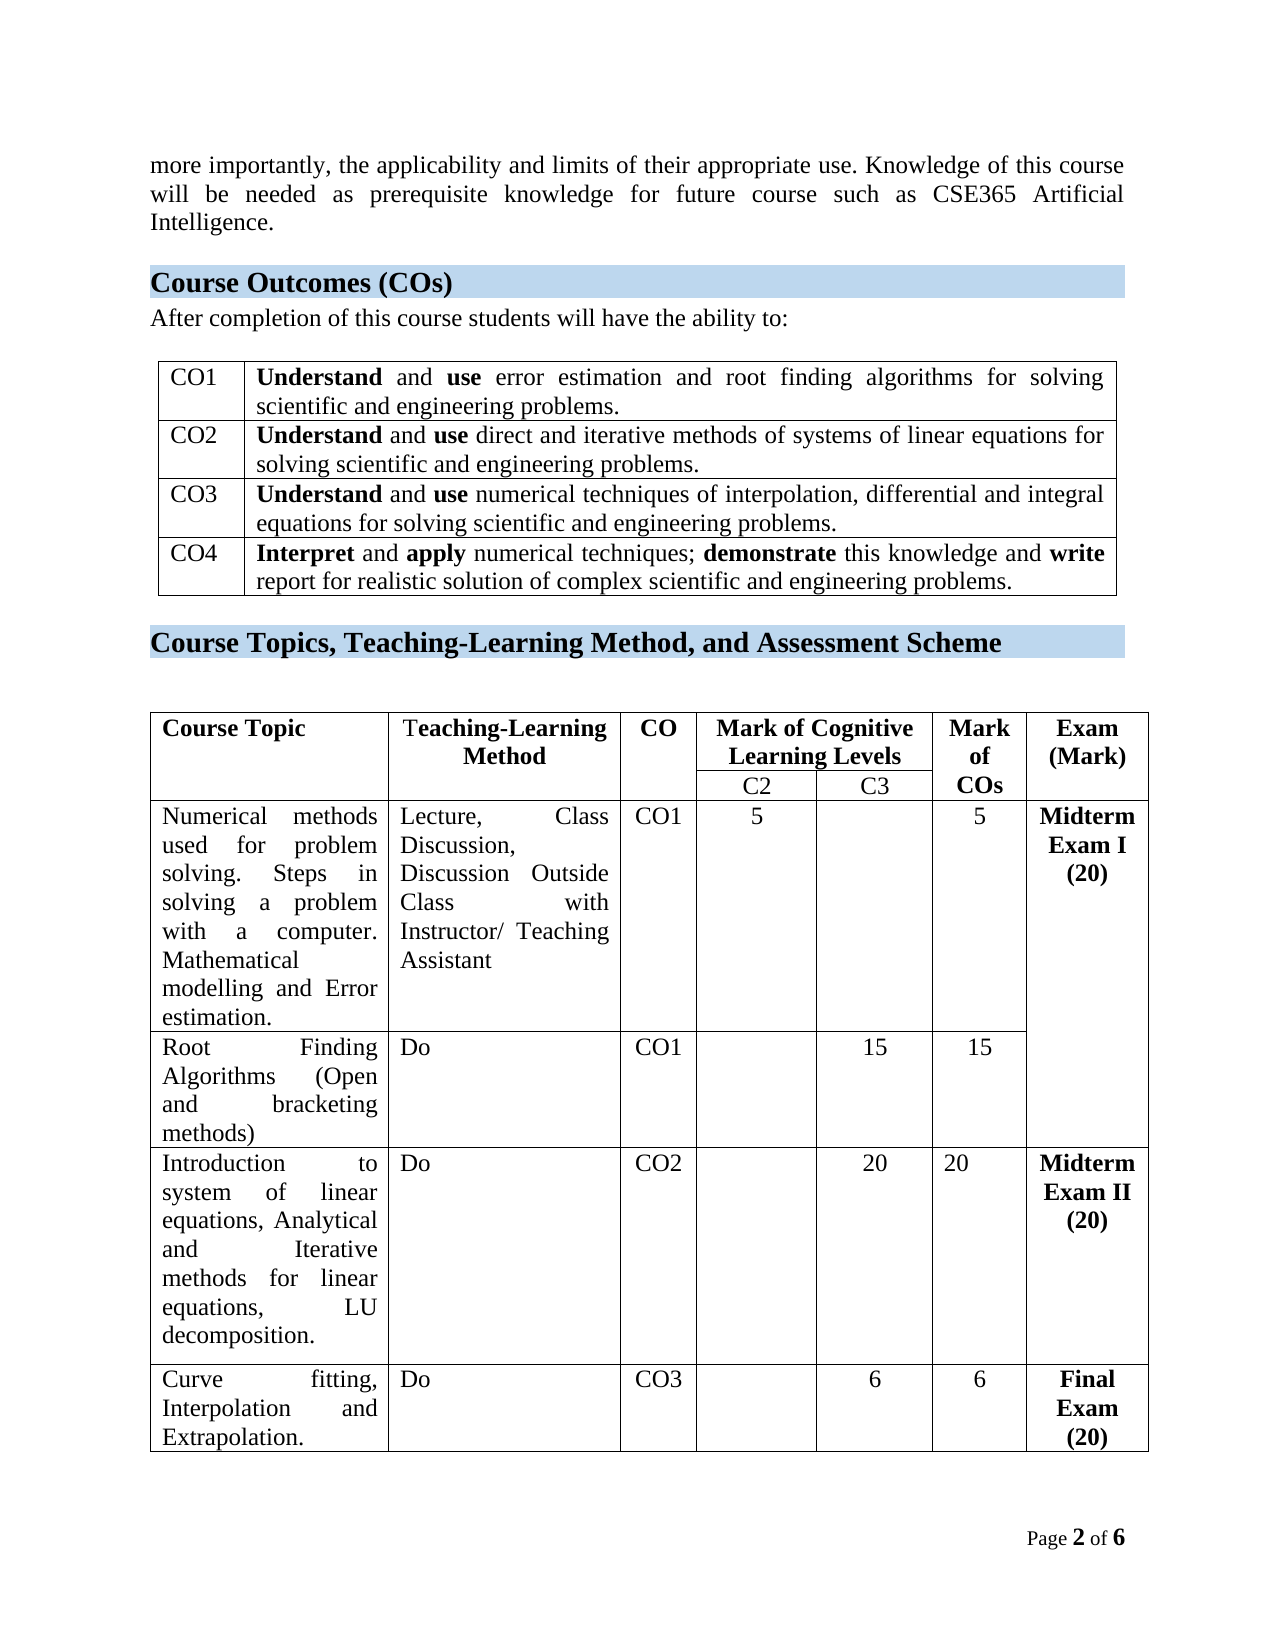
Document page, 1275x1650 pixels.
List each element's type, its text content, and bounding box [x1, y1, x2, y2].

table_cell Numerical methods used for problem solving. Steps in solving a problem with a computer. Mathematical modelling and Error estimation. [151, 801, 388, 1031]
table_cell Understand and use direct and iterative methods of systems of linear equations for solving scientific and engineering problems. [245, 421, 1116, 478]
table_cell CO4 [159, 538, 244, 595]
table_cell Root Finding Algorithms (Open and bracketing methods) [151, 1032, 388, 1147]
table_cell C2 [697, 771, 816, 800]
table_cell 6 [817, 1365, 932, 1451]
table_cell 20 [933, 1148, 1026, 1363]
table_cell [697, 1365, 816, 1451]
table_cell CO1 [621, 1032, 696, 1147]
table_cell Do [389, 1365, 620, 1451]
table_cell Lecture, Class Discussion, Discussion Outside Class with Instructor/ Teaching Assistant [389, 801, 620, 1031]
table_cell Midterm Exam I (20) [1027, 801, 1148, 1147]
table_cell CO3 [621, 1365, 696, 1451]
table_cell 5 [697, 801, 816, 1031]
table_cell C3 [817, 771, 932, 800]
table_cell Midterm Exam II (20) [1027, 1148, 1148, 1363]
table_cell Curve fitting, Interpolation and Extrapolation. [151, 1365, 388, 1451]
table_cell Do [389, 1032, 620, 1147]
table_cell 15 [933, 1032, 1026, 1147]
table_header Course Topic [151, 713, 388, 800]
table_header Mark of Cognitive Learning Levels [697, 713, 932, 770]
table_header Exam (Mark) [1027, 713, 1148, 800]
table_header CO [621, 713, 696, 800]
table_cell 15 [817, 1032, 932, 1147]
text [150, 150, 1125, 236]
table_cell Introduction to system of linear equations, Analytical and Iterative methods for linear equations, LU decomposition. [151, 1148, 388, 1363]
table_cell Final Exam (20) [1027, 1365, 1148, 1451]
table_cell Do [389, 1148, 620, 1363]
table_header Understand and use error estimation and root finding algorithms for solving scientific and engineering problems. [245, 362, 1116, 419]
text Course Outcomes (COs) [150, 265, 1125, 298]
text After completion of this course students will have the ability to: [150, 303, 1125, 332]
text Course Topics, Teaching-Learning Method, and Assessment Scheme [150, 625, 1125, 658]
table_cell [697, 1032, 816, 1147]
table_cell 20 [817, 1148, 932, 1363]
table_cell CO1 [621, 801, 696, 1031]
table_header Teaching-Learning Method [389, 713, 620, 800]
table_cell CO3 [159, 479, 244, 537]
table_cell Interpret and apply numerical techniques; demonstrate this knowledge and write report for realistic solution of complex scientific and engineering problems. [245, 538, 1116, 595]
table_cell CO2 [159, 421, 244, 478]
table_cell [817, 801, 932, 1031]
table_cell [697, 1148, 816, 1363]
table_header CO1 [159, 362, 244, 419]
table_cell 6 [933, 1365, 1026, 1451]
table_cell 5 [933, 801, 1026, 1031]
table_cell CO2 [621, 1148, 696, 1363]
table_header Mark of COs [933, 713, 1026, 800]
table_cell Understand and use numerical techniques of interpolation, differential and integral equations for solving scientific and engineering problems. [245, 479, 1116, 537]
